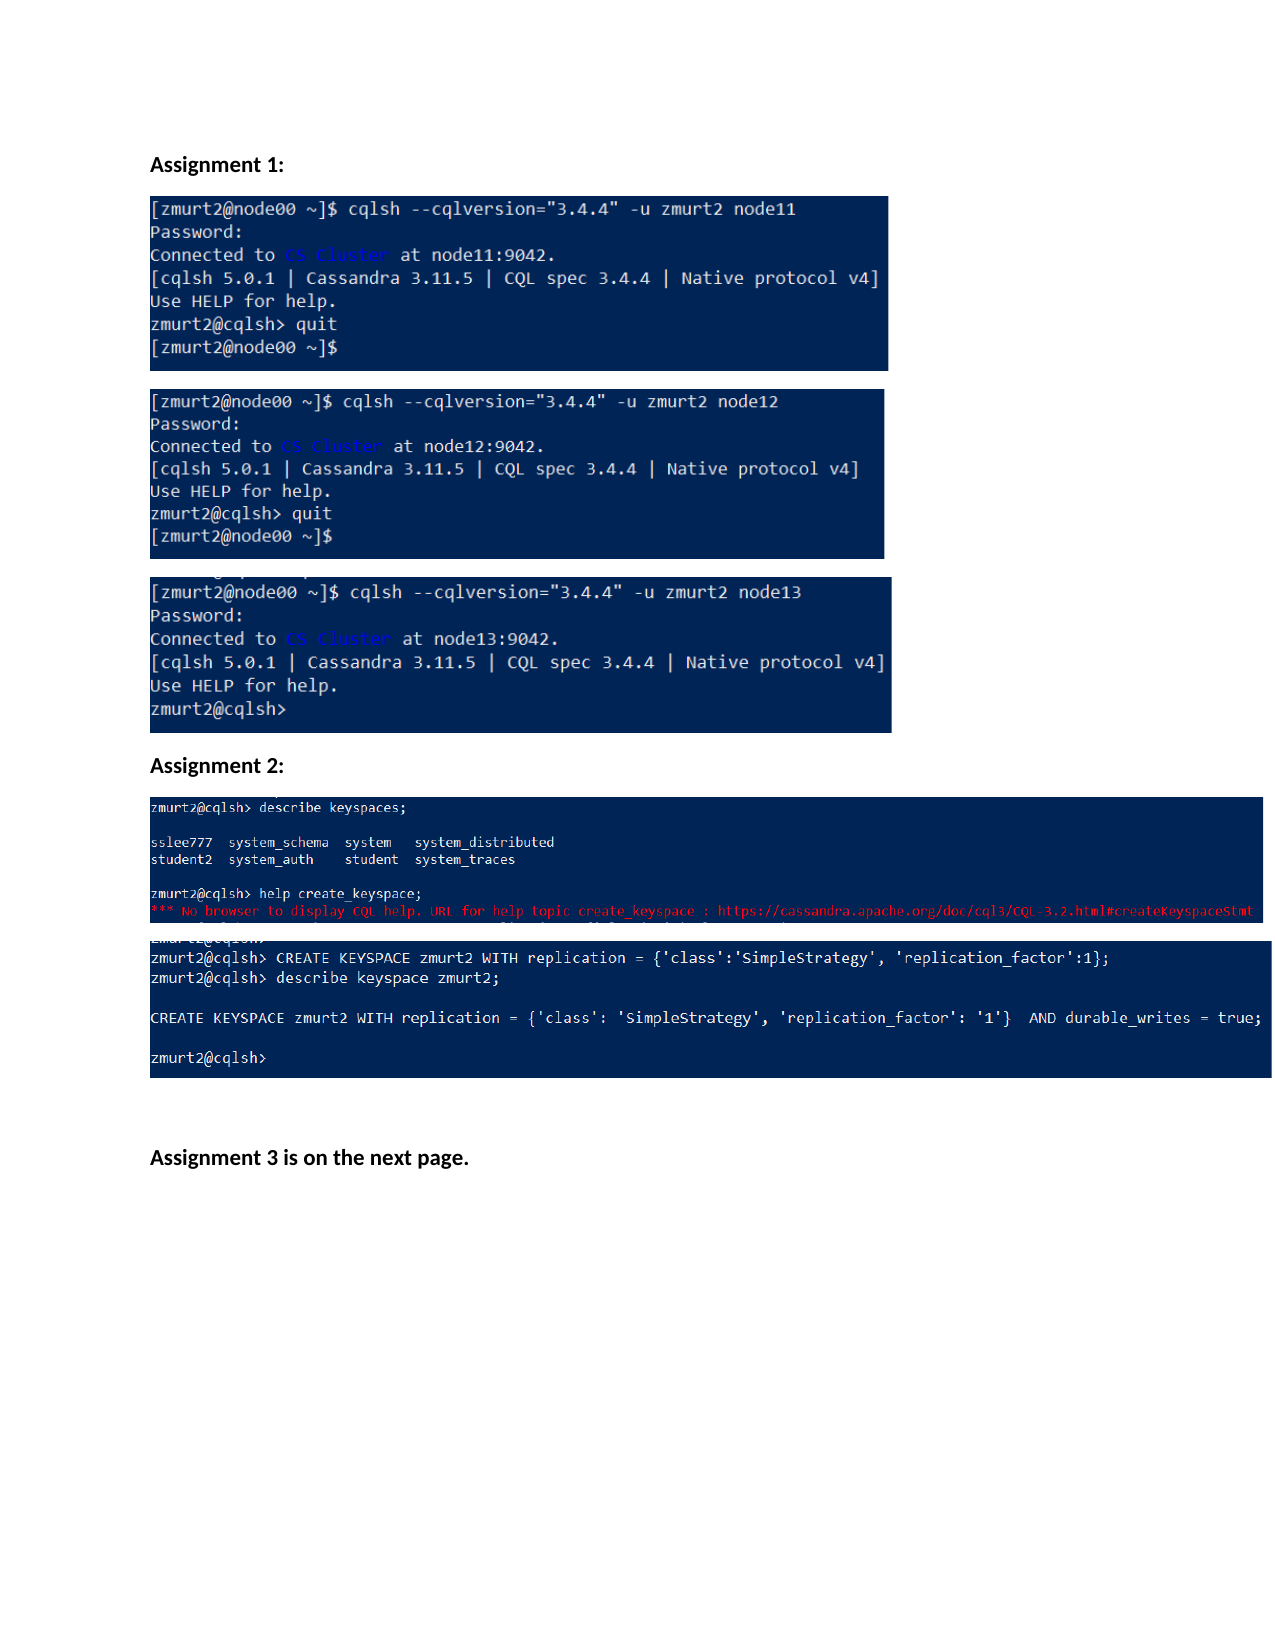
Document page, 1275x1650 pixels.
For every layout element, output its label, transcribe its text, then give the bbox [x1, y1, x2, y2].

picture [150, 577, 892, 733]
picture [150, 797, 1264, 923]
picture [150, 389, 885, 559]
picture [150, 941, 1272, 1078]
text Assignment 2: [150, 751, 1125, 779]
text Assignment 3 is on the next page. [150, 1143, 1125, 1171]
text Assignment 1: [150, 150, 1125, 178]
picture [150, 196, 889, 371]
